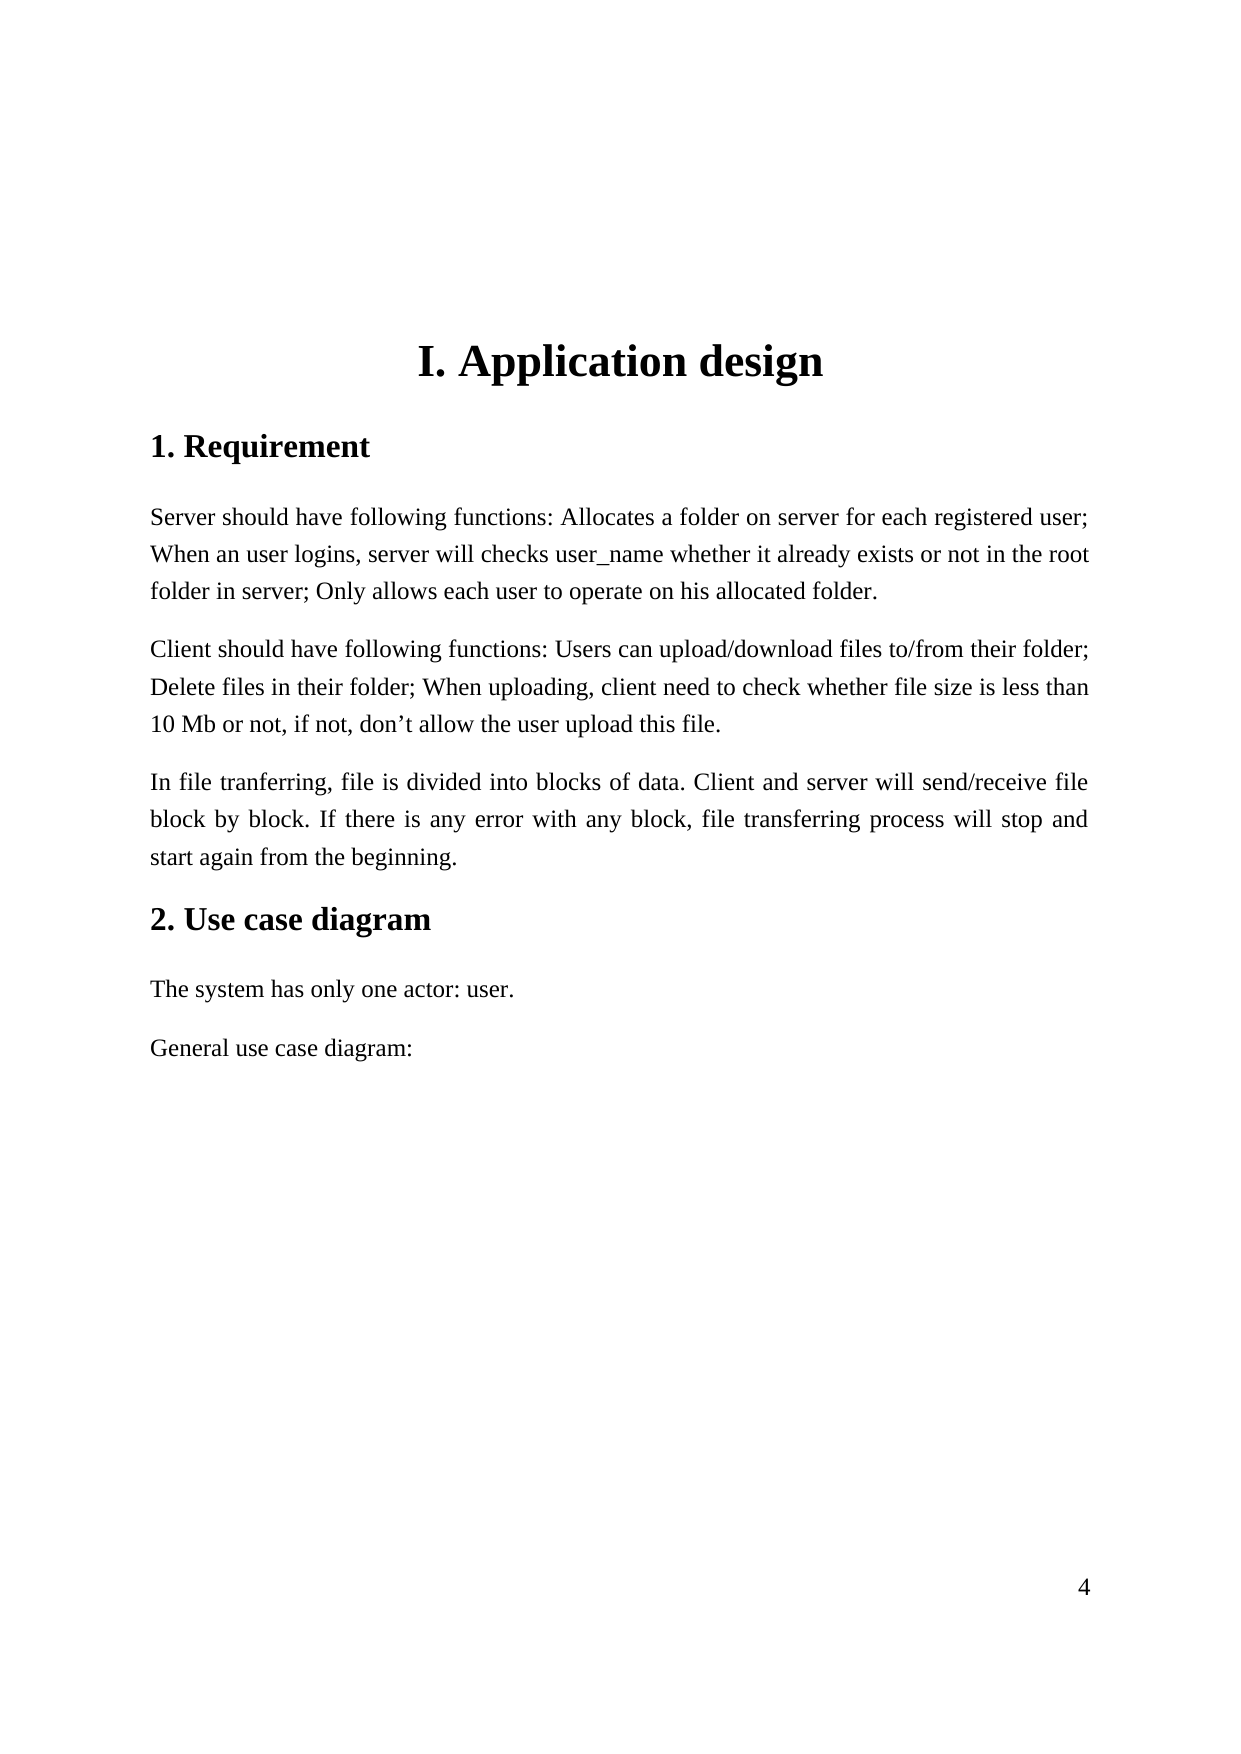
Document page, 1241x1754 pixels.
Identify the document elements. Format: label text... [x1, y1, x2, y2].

text General use case diagram: [150, 1033, 1090, 1061]
text In file tranferring, file is divided into blocks of data. Client and server will send/receive file block by block. If there is any error with any block, file transferring process will stop and start again from the beginning. [150, 767, 1090, 870]
subtitle Use case diagram [150, 900, 1090, 938]
text The system has only one actor: user. [150, 974, 1090, 1003]
subtitle Application design [417, 333, 823, 386]
subtitle Requirement [150, 229, 1090, 465]
text Server should have following functions: Allocates a folder on server for each registered user; When an user logins, server will checks user_name whether it already exists or not in the root folder in server; Only allows each user to operate on his allocated folder. [150, 502, 1090, 605]
text Client should have following functions: Users can upload/download files to/from their folder; Delete files in their folder; When uploading, client need to check whether file size is less than 10 Mb or not, if not, don’t allow the user upload this file. [150, 634, 1090, 738]
